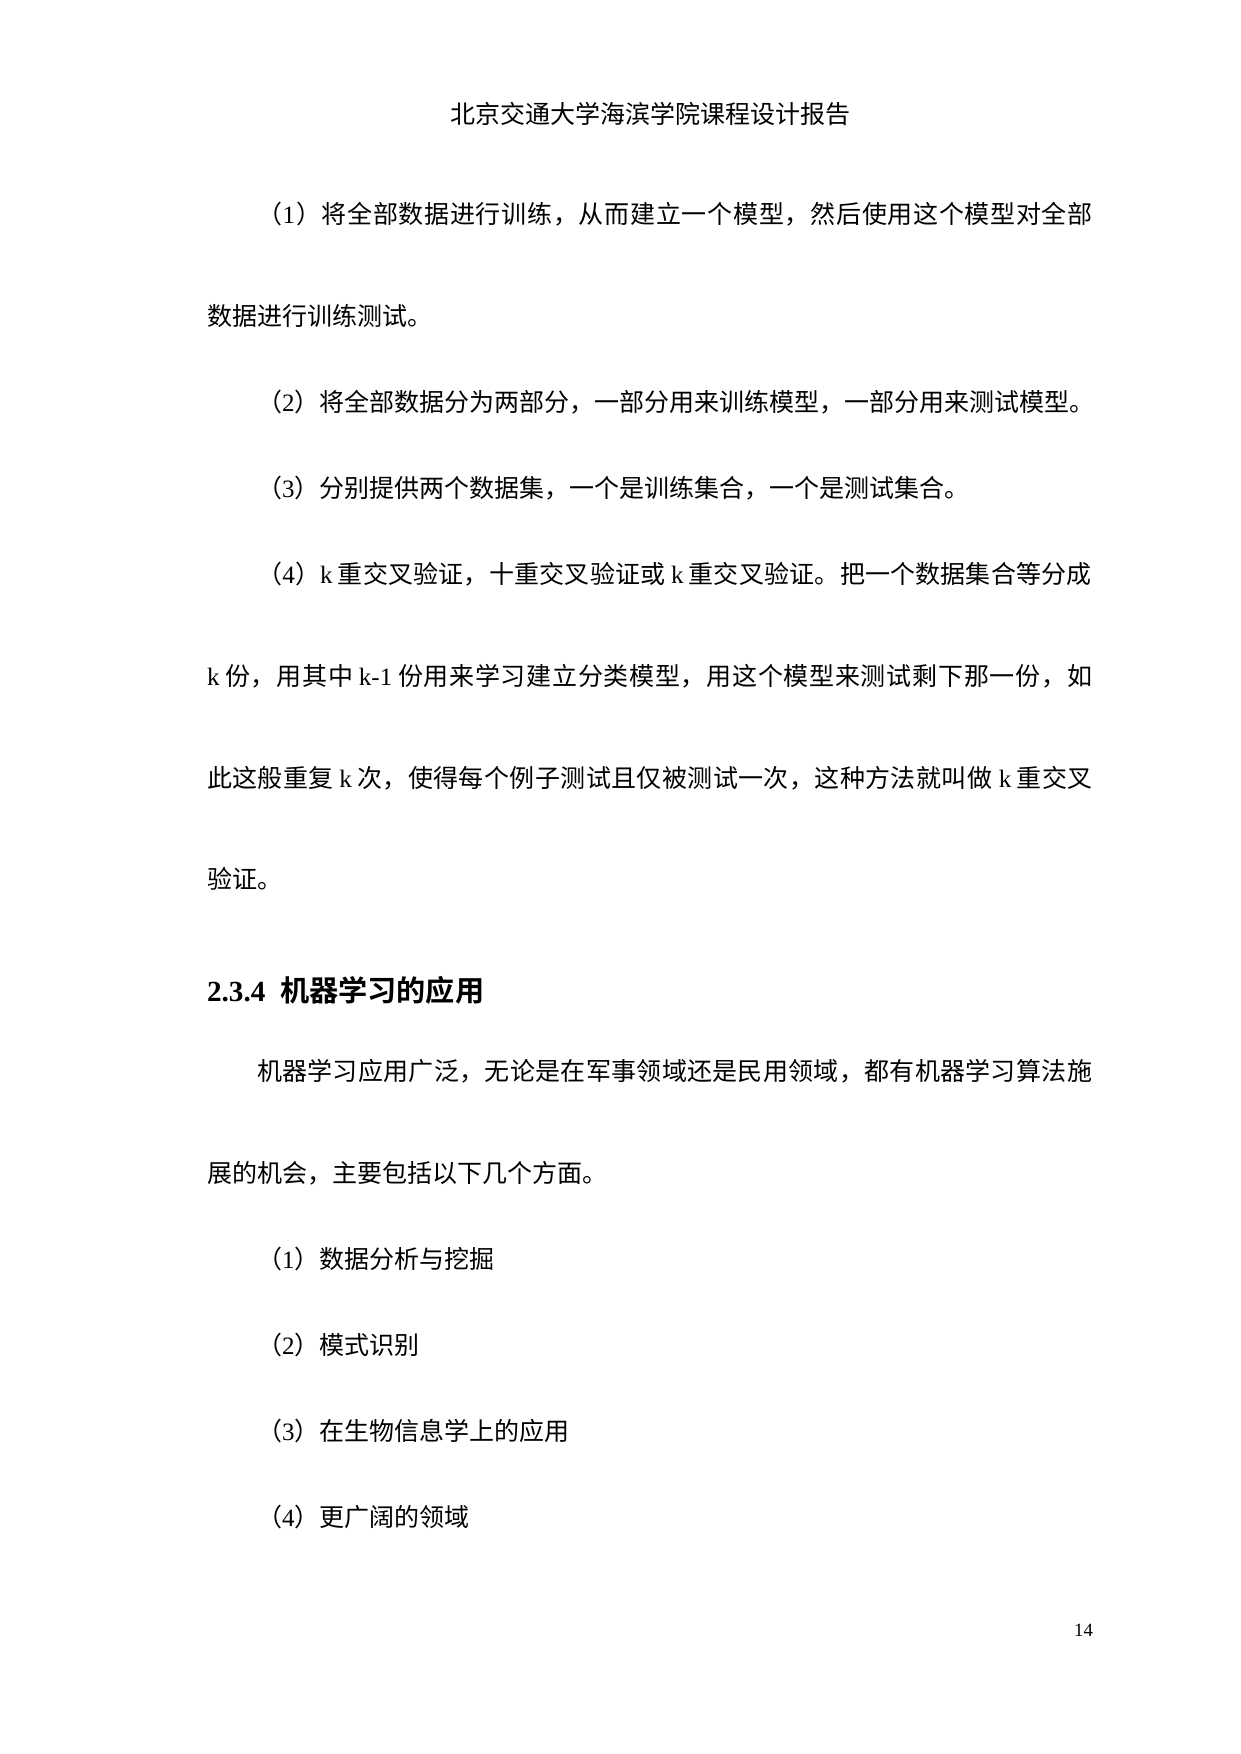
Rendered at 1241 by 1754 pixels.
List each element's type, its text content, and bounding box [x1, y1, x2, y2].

text （2）模式识别 [207, 1309, 1092, 1377]
text 机器学习应用广泛，无论是在军事领域还是民用领域，都有机器学习算法施展的机会，主要包括以下几个方面。 [207, 1036, 1092, 1205]
subtitle 2.3.4 机器学习的应用 [207, 955, 1092, 1023]
text （4）k重交叉验证，十重交叉验证或k重交叉验证。把一个数据集合等分成k份，用其中k-1份用来学习建立分类模型，用这个模型来测试剩下那一份，如此这般重复k次，使得每个例子测试且仅被测试一次，这种方法就叫做k重交叉验证。 [207, 538, 1092, 912]
text （1）数据分析与挖掘 [207, 1223, 1092, 1291]
text （3）分别提供两个数据集，一个是训练集合，一个是测试集合。 [207, 452, 1092, 520]
text （2）将全部数据分为两部分，一部分用来训练模型，一部分用来测试模型。 [207, 366, 1092, 434]
text （4）更广阔的领域 [207, 1482, 1092, 1549]
text （1）将全部数据进行训练，从而建立一个模型，然后使用这个模型对全部数据进行训练测试。 [207, 178, 1092, 348]
text （3）在生物信息学上的应用 [207, 1396, 1092, 1463]
